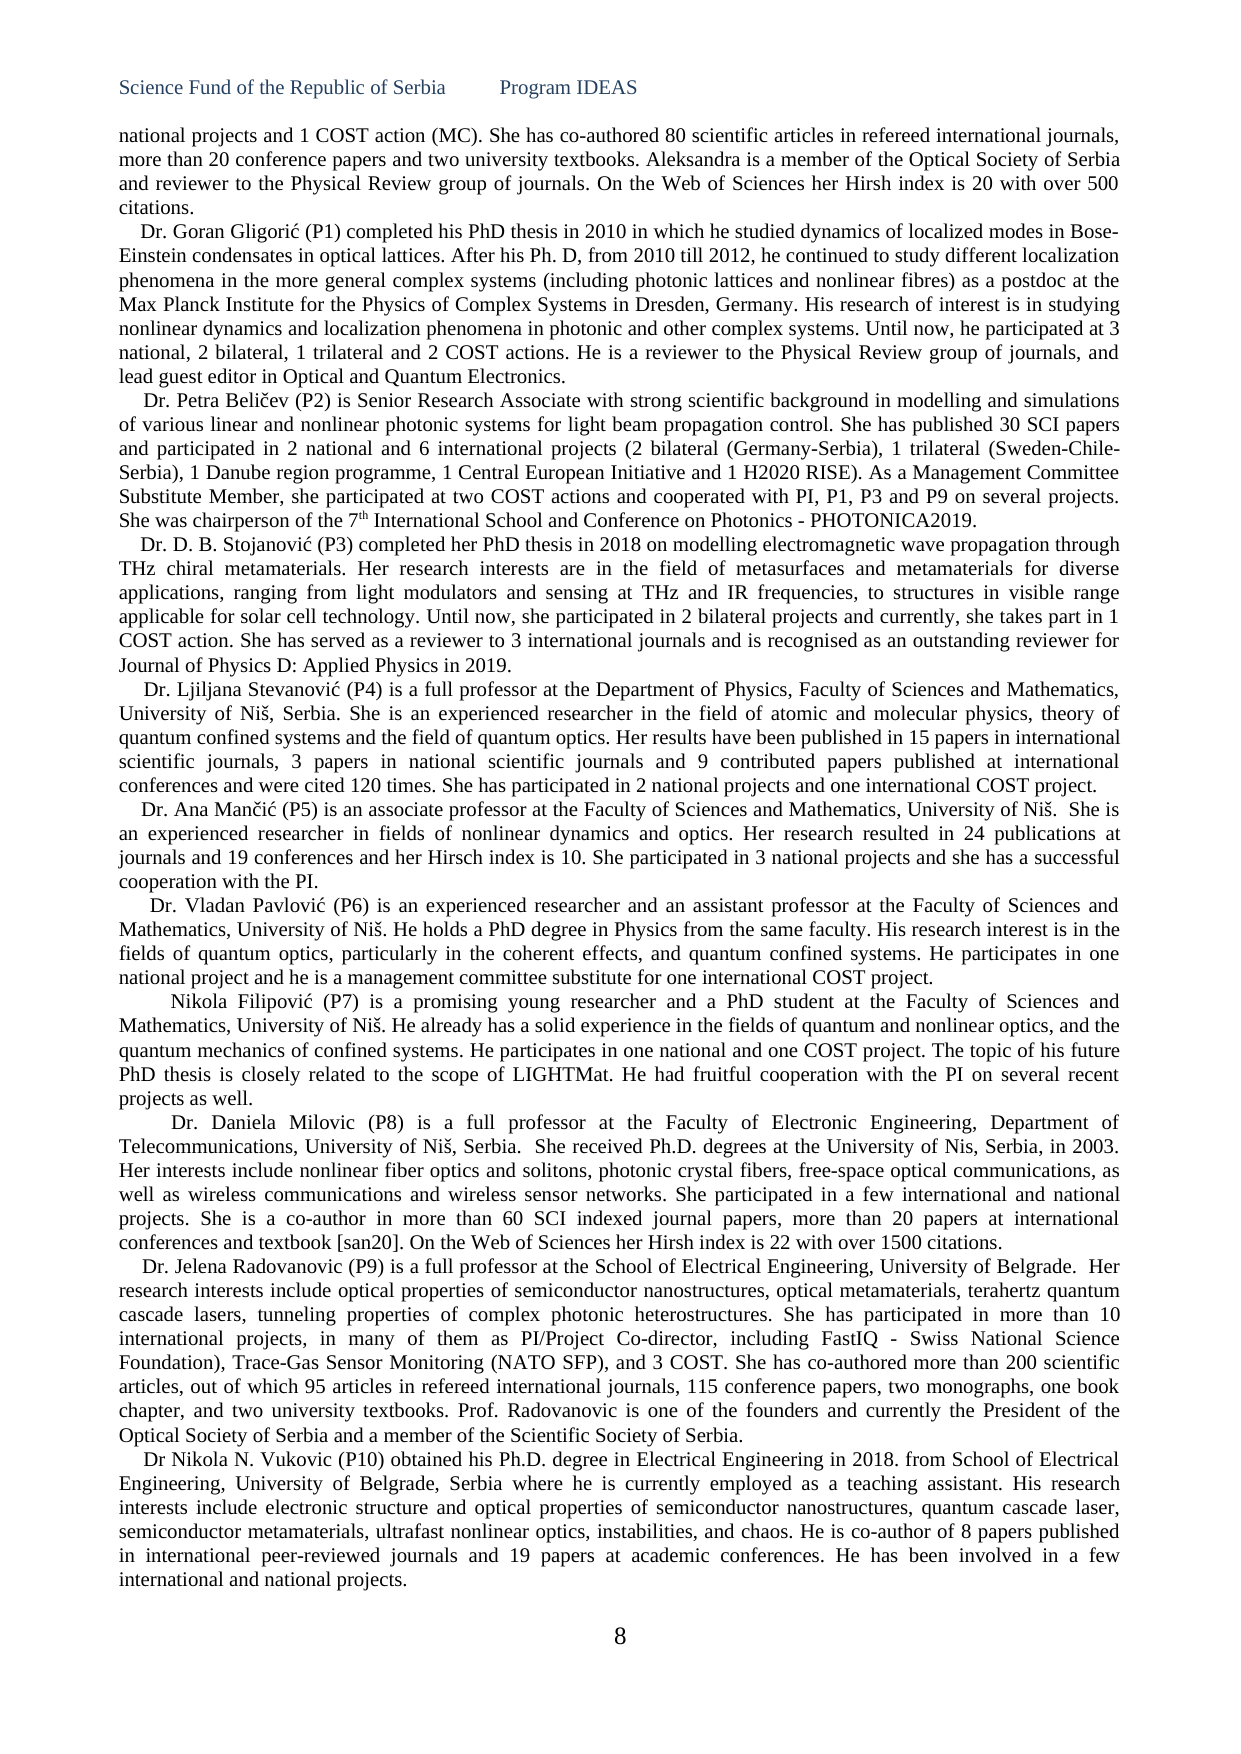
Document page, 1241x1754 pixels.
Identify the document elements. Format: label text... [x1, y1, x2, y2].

text Dr. Petra Beličev (P2) is Senior Research Associate with strong scientific background in modelling and simulations of various linear and nonlinear photonic systems for light beam propagation control. She has published 30 SCI papers and participated in 2 national and 6 international projects (2 bilateral (Germany-Serbia), 1 trilateral (Sweden-Chile-Serbia), 1 Danube region programme, 1 Central European Initiative and 1 H2020 RISE). As a Management Committee Substitute Member, she participated at two COST actions and cooperated with PI, P1, P3 and P9 on several projects. She was chairperson of the 7th International School and Conference on Photonics - PHOTONICA2019. [118, 388, 1122, 532]
text Dr. Vladan Pavlović (P6) is an experienced researcher and an assistant professor at the Faculty of Sciences and Mathematics, University of Niš. He holds a PhD degree in Physics from the same faculty. His research interest is in the fields of quantum optics, particularly in the coherent effects, and quantum confined systems. He participates in one national project and he is a management committee substitute for one international COST project. [118, 893, 1122, 989]
text Dr. Ljiljana Stevanović (P4) is a full professor at the Department of Physics, Faculty of Sciences and Mathematics, University of Niš, Serbia. She is an experienced researcher in the field of atomic and molecular physics, theory of quantum confined systems and the field of quantum optics. Her results have been published in 15 papers in international scientific journals, 3 papers in national scientific journals and 9 contributed papers published at international conferences and were cited 120 times. She has participated in 2 national projects and one international COST project. [118, 677, 1122, 797]
text Dr. Jelena Radovanovic (P9) is a full professor at the School of Electrical Engineering, University of Belgrade. Her research interests include optical properties of semiconductor nanostructures, optical metamaterials, terahertz quantum cascade lasers, tunneling properties of complex photonic heterostructures. She has participated in more than 10 international projects, in many of them as PI/Project Co-director, including FastIQ - Swiss National Science Foundation), Trace-Gas Sensor Monitoring (NATO SFP), and 3 COST. She has co-authored more than 200 scientific articles, out of which 95 articles in refereed international journals, 115 conference papers, two monographs, one book chapter, and two university textbooks. Prof. Radovanovic is one of the founders and currently the President of the Optical Society of Serbia and a member of the Scientific Society of Serbia. [118, 1254, 1122, 1447]
text Nikola Filipović (P7) is a promising young researcher and a PhD student at the Faculty of Sciences and Mathematics, University of Niš. He already has a solid experience in the fields of quantum and nonlinear optics, and the quantum mechanics of confined systems. He participates in one national and one COST project. The topic of his future PhD thesis is closely related to the scope of LIGHTMat. He had fruitful cooperation with the PI on several recent projects as well. [118, 989, 1122, 1110]
text Dr. D. B. Stojanović (P3) completed her PhD thesis in 2018 on modelling electromagnetic wave propagation through THz chiral metamaterials. Her research interests are in the field of metasurfaces and metamaterials for diverse applications, ranging from light modulators and sensing at THz and IR frequencies, to structures in visible range applicable for solar cell technology. Until now, she participated in 2 bilateral projects and currently, she takes part in 1 COST action. She has served as a reviewer to 3 international journals and is recognised as an outstanding reviewer for Journal of Physics D: Applied Physics in 2019. [118, 532, 1122, 677]
text Dr Nikola N. Vukovic (P10) obtained his Ph.D. degree in Electrical Engineering in 2018. from School of Electrical Engineering, University of Belgrade, Serbia where he is currently employed as a teaching assistant. His research interests include electronic structure and optical properties of semiconductor nanostructures, quantum cascade laser, semiconductor metamaterials, ultrafast nonlinear optics, instabilities, and chaos. He is co-author of 8 papers published in international peer-reviewed journals and 19 papers at academic conferences. He has been involved in a few international and national projects. [118, 1447, 1122, 1591]
text Dr. Ana Mančić (P5) is an associate professor at the Faculty of Sciences and Mathematics, University of Niš. She is an experienced researcher in fields of nonlinear dynamics and optics. Her research resulted in 24 publications at journals and 19 conferences and her Hirsch index is 10. She participated in 3 national projects and she has a successful cooperation with the PI. [118, 797, 1122, 893]
text Dr. Goran Gligorić (P1) completed his PhD thesis in 2010 in which he studied dynamics of localized modes in Bose-Einstein condensates in optical lattices. After his Ph. D, from 2010 till 2012, he continued to study different localization phenomena in the more general complex systems (including photonic lattices and nonlinear fibres) as a postdoc at the Max Planck Institute for the Physics of Complex Systems in Dresden, Germany. His research of interest is in studying nonlinear dynamics and localization phenomena in photonic and other complex systems. Until now, he participated at 3 national, 2 bilateral, 1 trilateral and 2 COST actions. He is a reviewer to the Physical Review group of journals, and lead guest editor in Optical and Quantum Electronics. [118, 219, 1122, 388]
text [118, 123, 1122, 219]
text Dr. Daniela Milovic (P8) is a full professor at the Faculty of Electronic Engineering, Department of Telecommunications, University of Niš, Serbia. She received Ph.D. degrees at the University of Nis, Serbia, in 2003. Her interests include nonlinear fiber optics and solitons, photonic crystal fibers, free-space optical communications, as well as wireless communications and wireless sensor networks. She participated in a few international and national projects. She is a co-author in more than 60 SCI indexed journal papers, more than 20 papers at international conferences and textbook [san20]. On the Web of Sciences her Hirsh index is 22 with over 1500 citations. [118, 1110, 1122, 1254]
